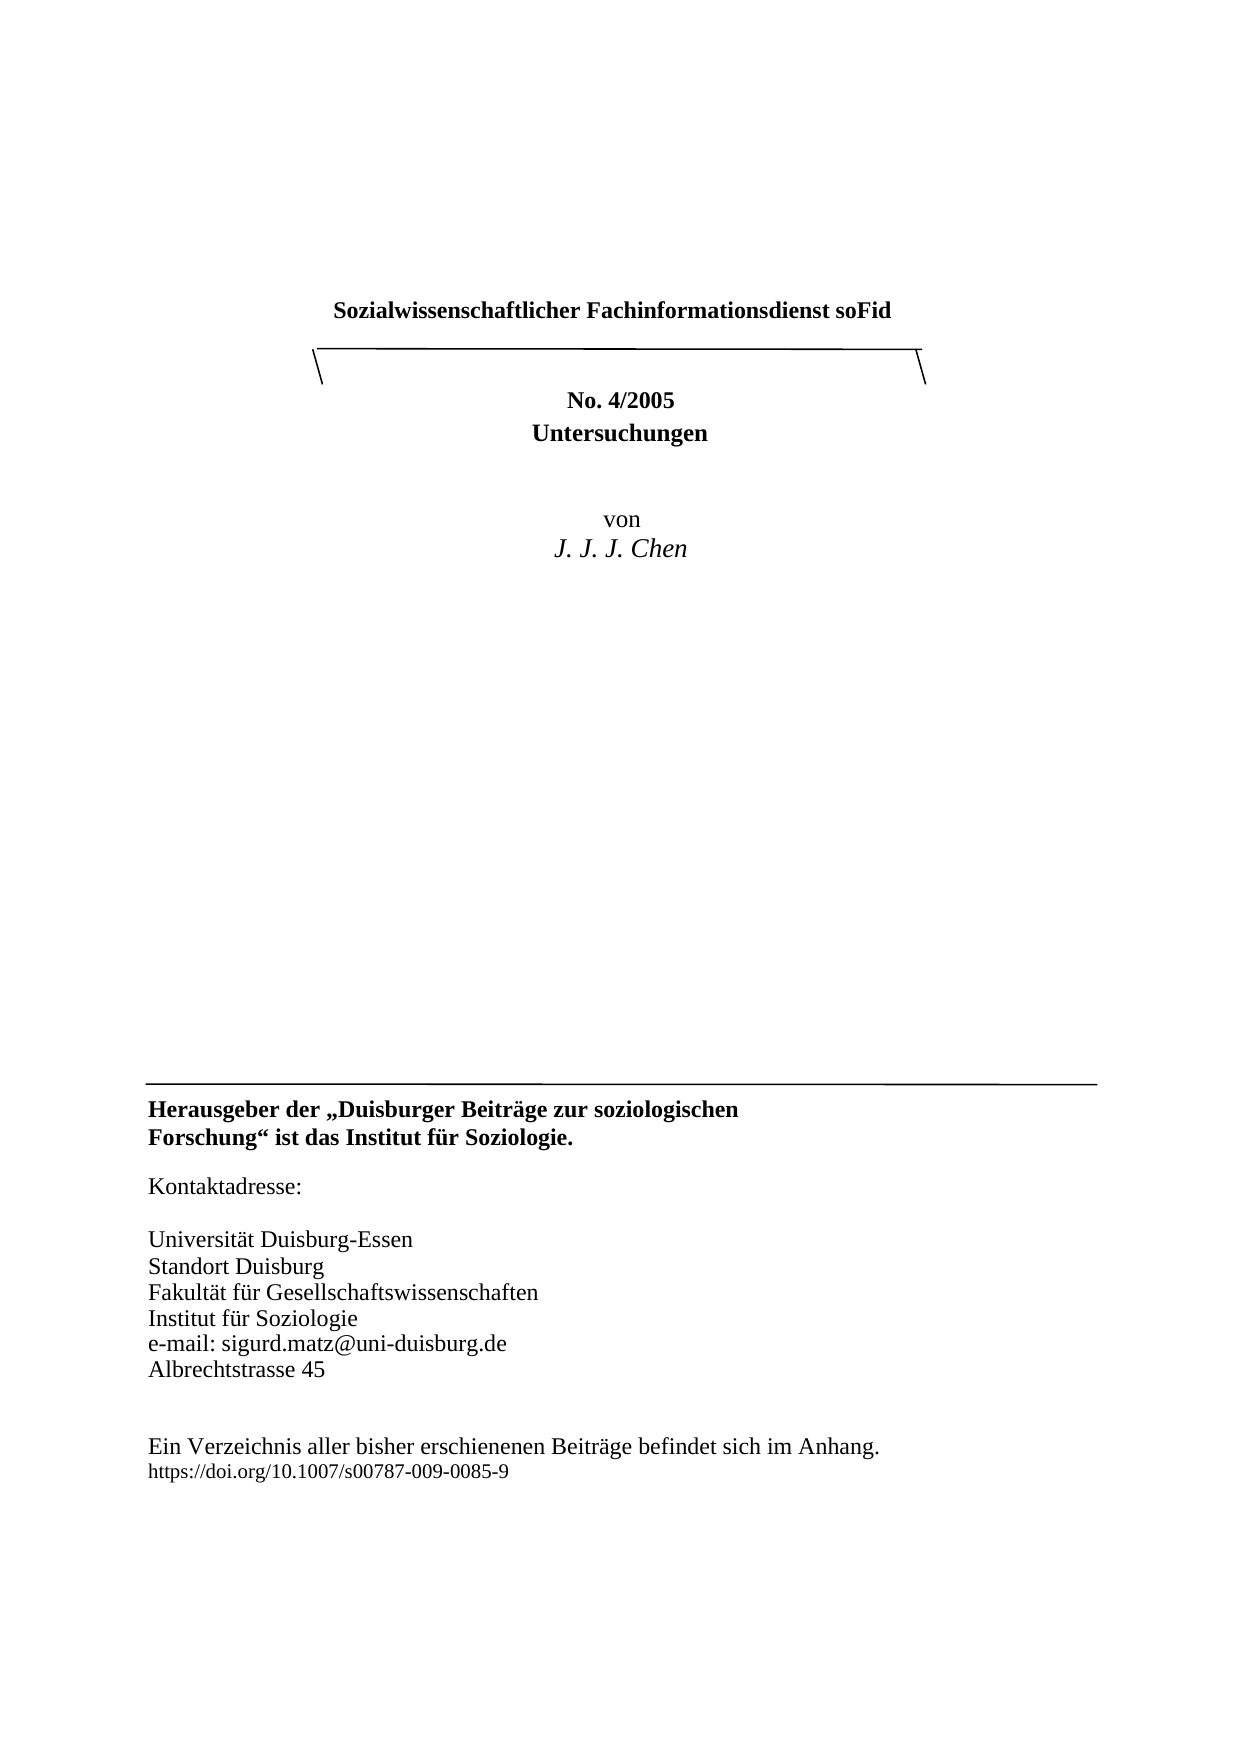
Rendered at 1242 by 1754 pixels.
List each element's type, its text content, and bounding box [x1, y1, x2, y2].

text Sozialwissenschaftlicher Fachinformationsdienst soFid [148, 297, 1077, 324]
text Fakultät für Gesellschaftswissenschaften [148, 1280, 1092, 1306]
text von [148, 504, 1096, 533]
text Ein Verzeichnis aller bisher erschienenen Beiträge befindet sich im Anhang. [148, 1432, 1092, 1459]
text Universität Duisburg-Essen [148, 1225, 1092, 1253]
text Herausgeber der „Duisburger Beiträge zur soziologischen Forschung“ ist das Institut für Soziologie. [148, 1096, 837, 1150]
text J. J. J. Chen [148, 533, 1094, 564]
text https://doi.org/10.1007/s00787-009-0085-9 [148, 1459, 1092, 1483]
text e-mail: sigurd.matz@uni-duisburg.de [148, 1332, 1092, 1357]
text Kontaktadresse: [148, 1172, 1092, 1199]
text Albrechtstrasse 45 [148, 1357, 443, 1383]
text No. 4/2005 [148, 386, 1094, 414]
text Standort Duisburg [148, 1253, 1092, 1280]
text Institut für Soziologie [148, 1306, 1092, 1332]
text Untersuchungen [148, 418, 1092, 446]
